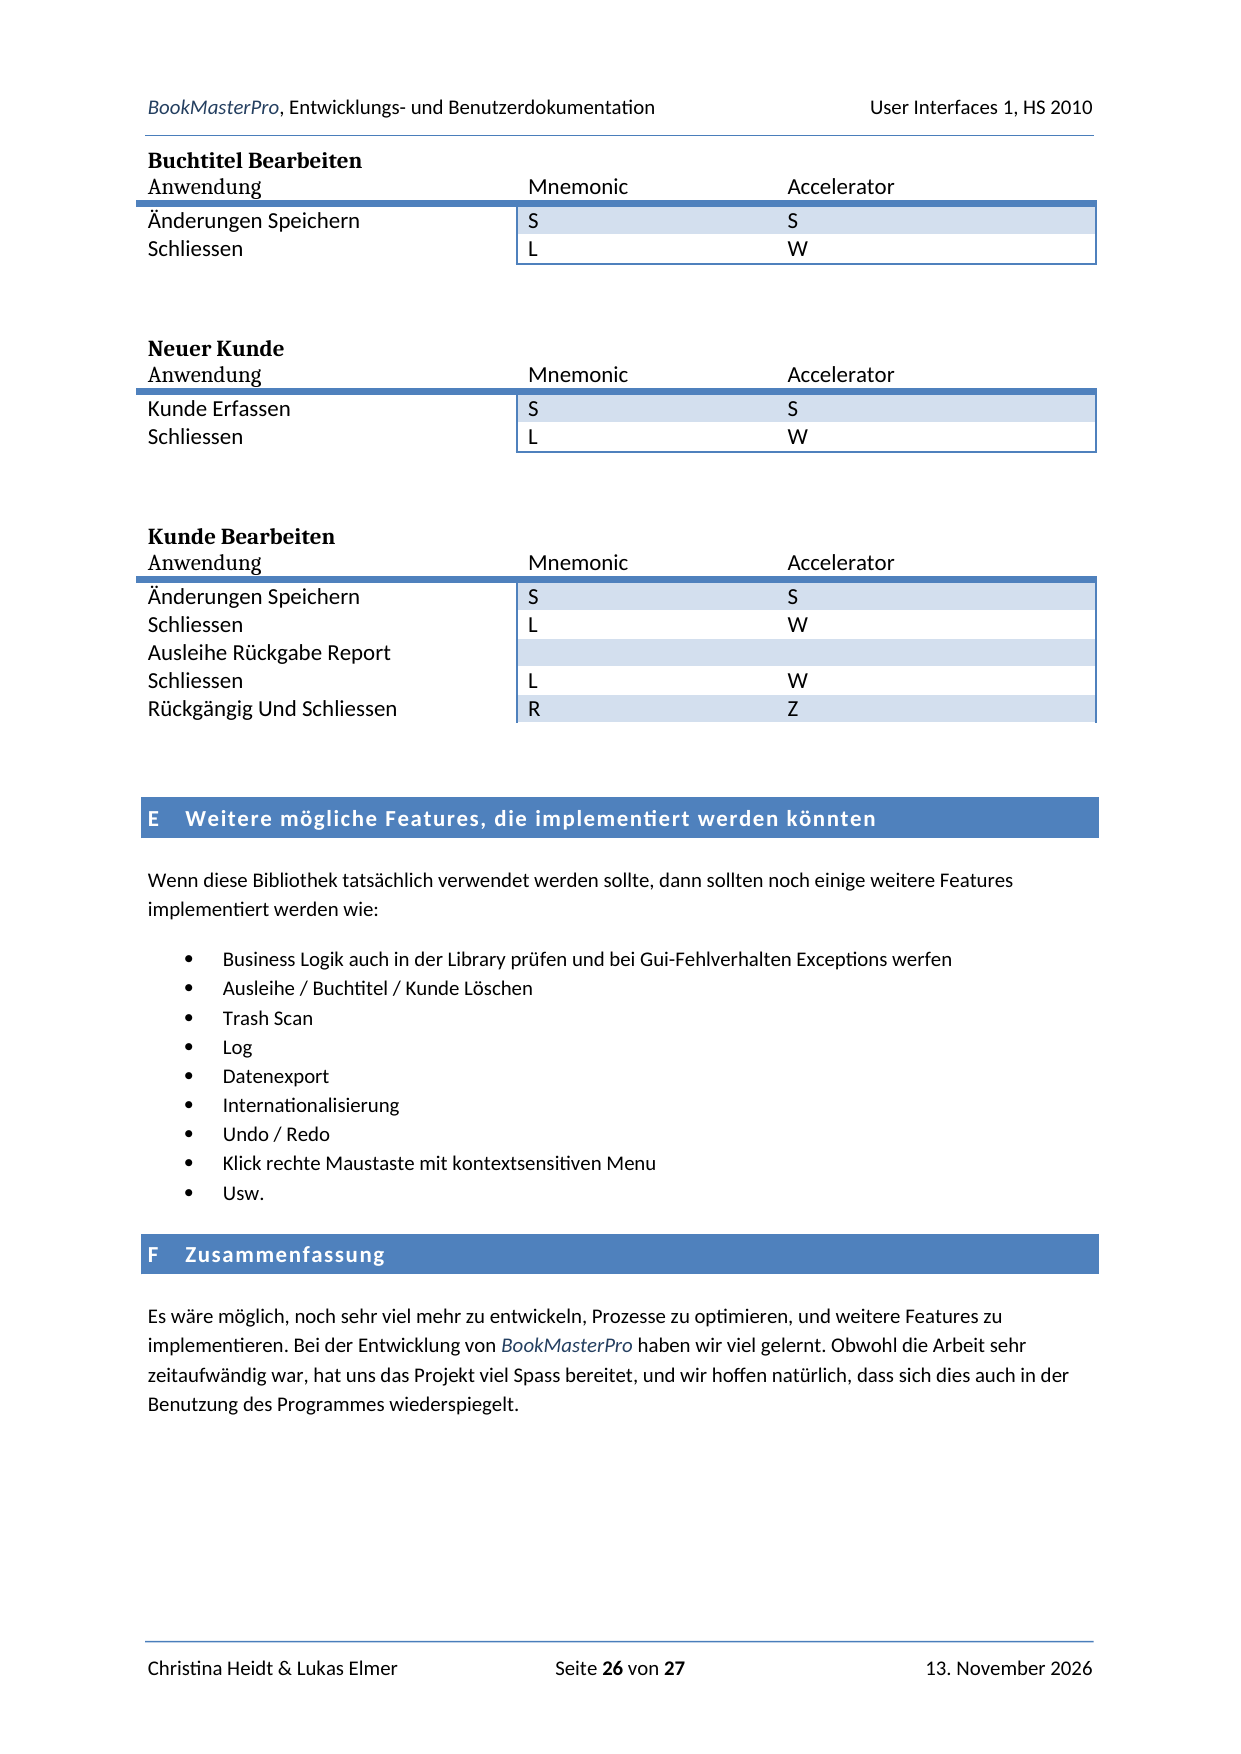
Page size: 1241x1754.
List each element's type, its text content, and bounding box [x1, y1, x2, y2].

table_header Accelerator [776, 336, 1096, 388]
table_cell L [518, 610, 776, 638]
list Datenexport [185, 1063, 1093, 1088]
table_cell Änderungen Speichern [136, 207, 516, 234]
list Undo / Redo [185, 1121, 1093, 1147]
table_cell [518, 639, 776, 666]
table_cell Ausleihe Rückgabe Report [136, 639, 516, 666]
table_header Accelerator [776, 148, 1096, 200]
table_cell S [776, 207, 1095, 234]
table_cell S [518, 395, 776, 422]
table_header Accelerator [776, 524, 1096, 576]
table_cell W [776, 423, 1095, 451]
list Internationalisierung [185, 1092, 1093, 1118]
table_header Buchtitel Bearbeiten Anwendung [136, 148, 517, 200]
table_cell Schliessen [136, 666, 516, 694]
table_cell S [518, 583, 776, 610]
table_cell Schliessen [136, 235, 516, 263]
table_header Neuer Kunde Anwendung [136, 336, 517, 388]
table_cell S [776, 583, 1095, 610]
table_cell W [776, 666, 1095, 694]
text Wenn diese Bibliothek tatsächlich verwendet werden sollte, dann sollten noch einige weitere Features implementiert werden wie: [148, 867, 1093, 922]
list Ausleihe / Buchtitel / Kunde Löschen [185, 976, 1093, 1001]
table_header Kunde Bearbeiten Anwendung [136, 524, 517, 576]
table_header Mnemonic [517, 524, 776, 576]
table_cell Schliessen [136, 610, 516, 638]
list Usw. [185, 1180, 1093, 1205]
table_cell Kunde Erfassen [136, 395, 516, 422]
list Log [185, 1034, 1093, 1059]
text Es wäre möglich, noch sehr viel mehr zu entwickeln, Prozesse zu optimieren, und weitere Features zu implementieren. Bei der Entwicklung von BookMasterPro haben wir viel gelernt. Obwohl die Arbeit sehr zeitaufwändig war, hat uns das Projekt viel Spass bereitet, und wir hoffen natürlich, dass sich dies auch in der Benutzung des Programmes wiederspiegelt. [148, 1303, 1093, 1416]
list Trash Scan [185, 1005, 1093, 1030]
table_cell [776, 639, 1095, 666]
table_header Mnemonic [517, 148, 776, 200]
table_cell Rückgängig Und Schliessen [136, 695, 516, 722]
table_cell Z [776, 695, 1095, 722]
table_cell L [518, 235, 776, 263]
table_cell L [518, 666, 776, 694]
subtitle Zusammenfassung [148, 1240, 1093, 1268]
table_cell Änderungen Speichern [136, 583, 516, 610]
table_header Mnemonic [517, 336, 776, 388]
subtitle Weitere mögliche Features, die implementiert werden könnten [148, 804, 1093, 832]
table_cell W [776, 610, 1095, 638]
table_cell R [518, 695, 776, 722]
table_cell L [518, 423, 776, 451]
table_cell Schliessen [136, 423, 516, 451]
list Klick rechte Maustaste mit kontextsensitiven Menu [185, 1151, 1093, 1176]
table_cell S [776, 395, 1095, 422]
table_cell S [518, 207, 776, 234]
list Business Logik auch in der Library prüfen und bei Gui-Fehlverhalten Exceptions werfen [185, 946, 1093, 972]
table_cell W [776, 235, 1095, 263]
